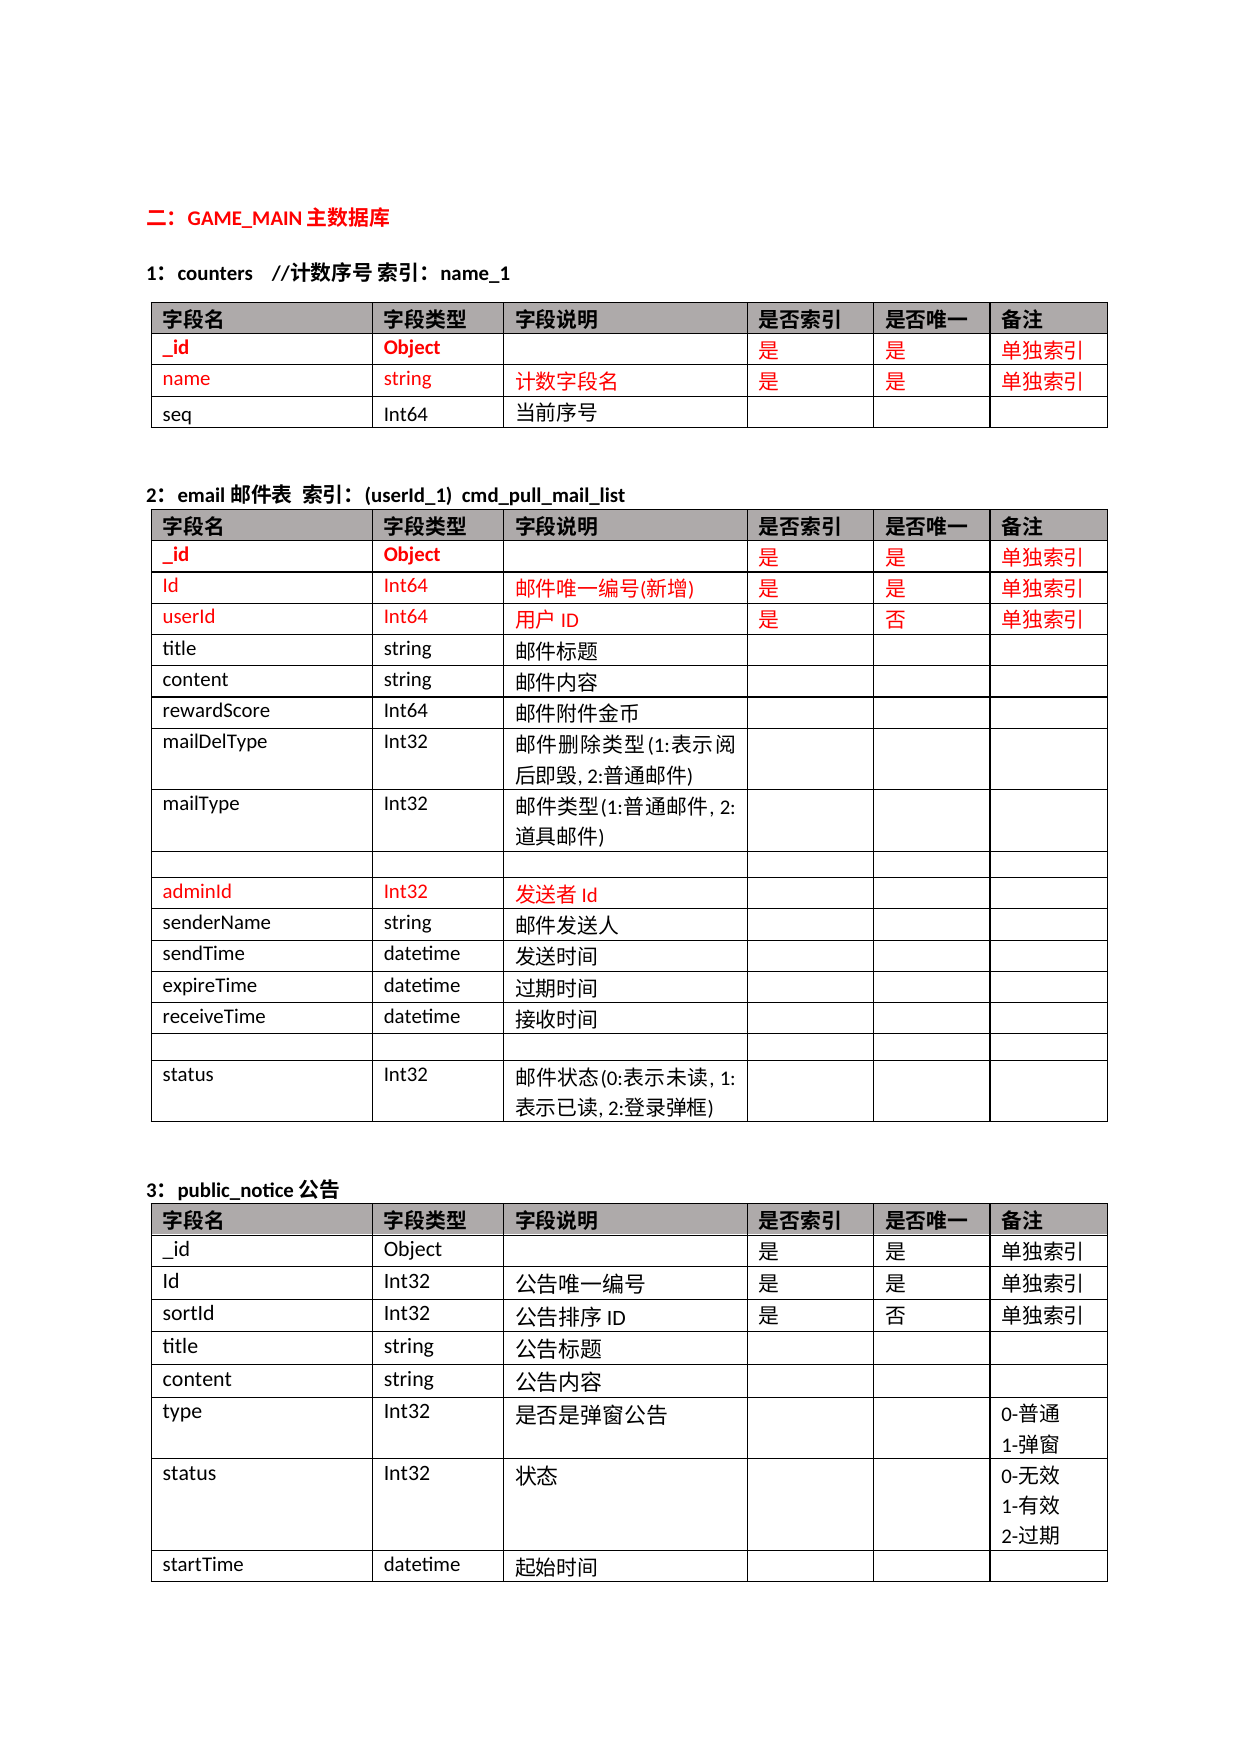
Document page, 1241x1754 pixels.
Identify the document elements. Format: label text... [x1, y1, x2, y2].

table_cell [991, 941, 1107, 971]
table_cell [504, 541, 747, 571]
table_cell Int32 [373, 1398, 503, 1458]
table_cell [991, 1365, 1107, 1397]
table_cell mailType [152, 790, 372, 851]
table_cell datetime [373, 941, 503, 971]
table_cell 是 [748, 365, 873, 396]
table_cell [748, 1332, 873, 1364]
table_cell [748, 666, 873, 696]
table_cell string [373, 635, 503, 665]
table_cell 是 [874, 573, 989, 603]
table_cell [874, 1332, 989, 1364]
table_cell [874, 972, 989, 1002]
table_cell [373, 1034, 503, 1060]
table_cell [874, 1034, 989, 1060]
table_cell 是 [748, 604, 873, 634]
table_cell 单独索引 [991, 1267, 1107, 1298]
table_cell [991, 1003, 1107, 1033]
table_cell [874, 852, 989, 877]
table_cell 发送者Id [504, 878, 747, 908]
table_cell Object [373, 1236, 503, 1266]
table_header 是否唯一 [874, 303, 989, 333]
table_cell 单独索引 [991, 604, 1107, 634]
table_cell [874, 635, 989, 665]
table_cell Int32 [373, 729, 503, 789]
table_cell 是否是弹窗公告 [504, 1398, 747, 1458]
table_cell adminId [152, 878, 372, 908]
table_cell [748, 1398, 873, 1458]
table_cell [504, 334, 747, 364]
table_cell [152, 1034, 372, 1060]
table_cell 邮件状态(0:表示未读, 1:表示已读, 2:登录弹框) [504, 1061, 747, 1121]
table_cell 是 [748, 1267, 873, 1298]
table_cell [991, 1551, 1107, 1581]
table_cell [748, 790, 873, 851]
table_cell Object [373, 334, 503, 364]
table_cell [991, 397, 1107, 427]
table_cell [874, 1061, 989, 1121]
table_cell [991, 972, 1107, 1002]
table_cell 单独索引 [991, 573, 1107, 603]
table_cell content [152, 666, 372, 696]
table_cell 邮件附件金币 [504, 698, 747, 728]
table_cell [991, 635, 1107, 665]
table_header 是否索引 [748, 303, 873, 333]
table_cell Int64 [373, 604, 503, 634]
table_cell [991, 666, 1107, 696]
text 1：counters //计数序号 索引：name_1 [146, 256, 1053, 287]
table_cell Id [152, 1267, 372, 1298]
table_cell [748, 878, 873, 908]
table_cell [874, 1459, 989, 1550]
table_header 字段类型 [373, 303, 503, 333]
table_cell [748, 909, 873, 939]
table_cell [991, 1034, 1107, 1060]
table_cell 接收时间 [504, 1003, 747, 1033]
table_cell [991, 790, 1107, 851]
table_cell [874, 1398, 989, 1458]
table_cell [748, 1034, 873, 1060]
table_cell 是 [874, 1236, 989, 1266]
table_cell 公告标题 [504, 1332, 747, 1364]
table_cell [991, 1332, 1107, 1364]
table_cell string [373, 365, 503, 396]
table_cell [748, 1365, 873, 1397]
table_cell 是 [874, 541, 989, 571]
table_cell [373, 852, 503, 877]
table_cell [874, 698, 989, 728]
table_cell [748, 729, 873, 789]
table_header 字段说明 [504, 303, 747, 333]
table_cell [748, 1551, 873, 1581]
table_cell sendTime [152, 941, 372, 971]
table_cell 是 [748, 1300, 873, 1331]
table_cell 是 [748, 541, 873, 571]
table_cell 是 [874, 365, 989, 396]
table_cell [152, 852, 372, 877]
table_cell [874, 941, 989, 971]
table_cell 邮件类型(1:普通邮件, 2:道具邮件) [504, 790, 747, 851]
table_header 是否索引 [748, 1204, 873, 1234]
table_cell 是 [874, 1267, 989, 1298]
table_cell 单独索引 [991, 365, 1107, 396]
table_cell senderName [152, 909, 372, 939]
table_cell [504, 1034, 747, 1060]
table_cell _id [152, 334, 372, 364]
table_cell 单独索引 [991, 1300, 1107, 1331]
table_cell string [373, 1332, 503, 1364]
table_cell string [373, 666, 503, 696]
table_cell seq [152, 397, 372, 427]
table_cell sortId [152, 1300, 372, 1331]
table_cell type [152, 1398, 372, 1458]
table_cell [748, 698, 873, 728]
table_cell Int32 [373, 1061, 503, 1121]
table_cell 状态 [504, 1459, 747, 1550]
table_cell Int32 [373, 878, 503, 908]
table_cell 计数字段名 [504, 365, 747, 396]
table_cell title [152, 1332, 372, 1364]
table_cell [748, 1061, 873, 1121]
table_cell 公告唯一编号 [504, 1267, 747, 1298]
table_cell 邮件内容 [504, 666, 747, 696]
table_cell datetime [373, 1551, 503, 1581]
table_cell [504, 1236, 747, 1266]
table_cell 无效 有效 过期 [991, 1459, 1107, 1550]
table_cell 邮件唯一编号(新增) [504, 573, 747, 603]
table_cell datetime [373, 972, 503, 1002]
table_cell 邮件标题 [504, 635, 747, 665]
table_cell [748, 852, 873, 877]
text 二：GAME_MAIN主数据库 [146, 201, 1053, 231]
table_cell 是 [748, 573, 873, 603]
text 3：public_notice 公告 [146, 1173, 1053, 1203]
table_header 是否唯一 [874, 510, 989, 540]
table_cell userId [152, 604, 372, 634]
table_header 字段名 [152, 303, 372, 333]
table_cell 单独索引 [991, 541, 1107, 571]
table_cell 起始时间 [504, 1551, 747, 1581]
table_cell _id [152, 1236, 372, 1266]
table_cell [874, 1551, 989, 1581]
table_cell 邮件发送人 [504, 909, 747, 939]
table_cell [874, 909, 989, 939]
table_cell 是 [874, 334, 989, 364]
table_cell [874, 666, 989, 696]
table_cell [874, 790, 989, 851]
table_cell [874, 397, 989, 427]
table_cell [748, 972, 873, 1002]
table_cell startTime [152, 1551, 372, 1581]
table_header 字段说明 [504, 1204, 747, 1234]
table_cell [748, 635, 873, 665]
table_cell [991, 1061, 1107, 1121]
table_cell datetime [373, 1003, 503, 1033]
table_cell 邮件删除类型(1:表示阅后即毁, 2:普通邮件) [504, 729, 747, 789]
table_header 是否唯一 [874, 1204, 989, 1234]
table_cell Object [373, 541, 503, 571]
table_cell expireTime [152, 972, 372, 1002]
table_cell [748, 1003, 873, 1033]
table_cell [991, 878, 1107, 908]
table_header 字段类型 [373, 510, 503, 540]
table_cell 当前序号 [504, 397, 747, 427]
table_cell mailDelType [152, 729, 372, 789]
table_cell [991, 729, 1107, 789]
table_cell title [152, 635, 372, 665]
table_cell Int64 [373, 397, 503, 427]
table_cell Int32 [373, 1300, 503, 1331]
table_cell [874, 1365, 989, 1397]
table_cell string [373, 1365, 503, 1397]
table_cell 单独索引 [991, 1236, 1107, 1266]
table_header 备注 [991, 1204, 1107, 1234]
table_cell name [152, 365, 372, 396]
table_cell 是 [748, 334, 873, 364]
table_cell Int64 [373, 573, 503, 603]
table_cell 普通 弹窗 [991, 1398, 1107, 1458]
table_cell 是 [748, 1236, 873, 1266]
table_cell 公告排序ID [504, 1300, 747, 1331]
table_cell [748, 941, 873, 971]
table_cell receiveTime [152, 1003, 372, 1033]
table_cell string [373, 909, 503, 939]
table_cell status [152, 1459, 372, 1550]
table_cell [748, 397, 873, 427]
table_header 备注 [991, 510, 1107, 540]
table_header 是否索引 [748, 510, 873, 540]
table_header 字段说明 [504, 510, 747, 540]
table_cell [748, 1459, 873, 1550]
table_header 字段名 [152, 510, 372, 540]
table_header 字段名 [152, 1204, 372, 1234]
table_cell 否 [874, 1300, 989, 1331]
table_cell [874, 729, 989, 789]
table_cell Int64 [373, 698, 503, 728]
table_cell rewardScore [152, 698, 372, 728]
table_cell [991, 852, 1107, 877]
table_cell Int32 [373, 1267, 503, 1298]
table_cell 过期时间 [504, 972, 747, 1002]
table_cell status [152, 1061, 372, 1121]
table_cell 公告内容 [504, 1365, 747, 1397]
table_cell _id [152, 541, 372, 571]
table_cell [504, 852, 747, 877]
table_cell [991, 698, 1107, 728]
table_cell content [152, 1365, 372, 1397]
table_cell [874, 1003, 989, 1033]
table_cell Int32 [373, 1459, 503, 1550]
table_header 字段类型 [373, 1204, 503, 1234]
table_cell Int32 [373, 790, 503, 851]
table_cell 否 [874, 604, 989, 634]
table_cell 发送时间 [504, 941, 747, 971]
table_cell Id [152, 573, 372, 603]
table_cell [874, 878, 989, 908]
table_cell [991, 909, 1107, 939]
table_header 备注 [991, 303, 1107, 333]
text 2：email 邮件表 索引：(userId_1) cmd_pull_mail_list [146, 479, 1053, 509]
table_cell 单独索引 [991, 334, 1107, 364]
table_cell 用户ID [504, 604, 747, 634]
